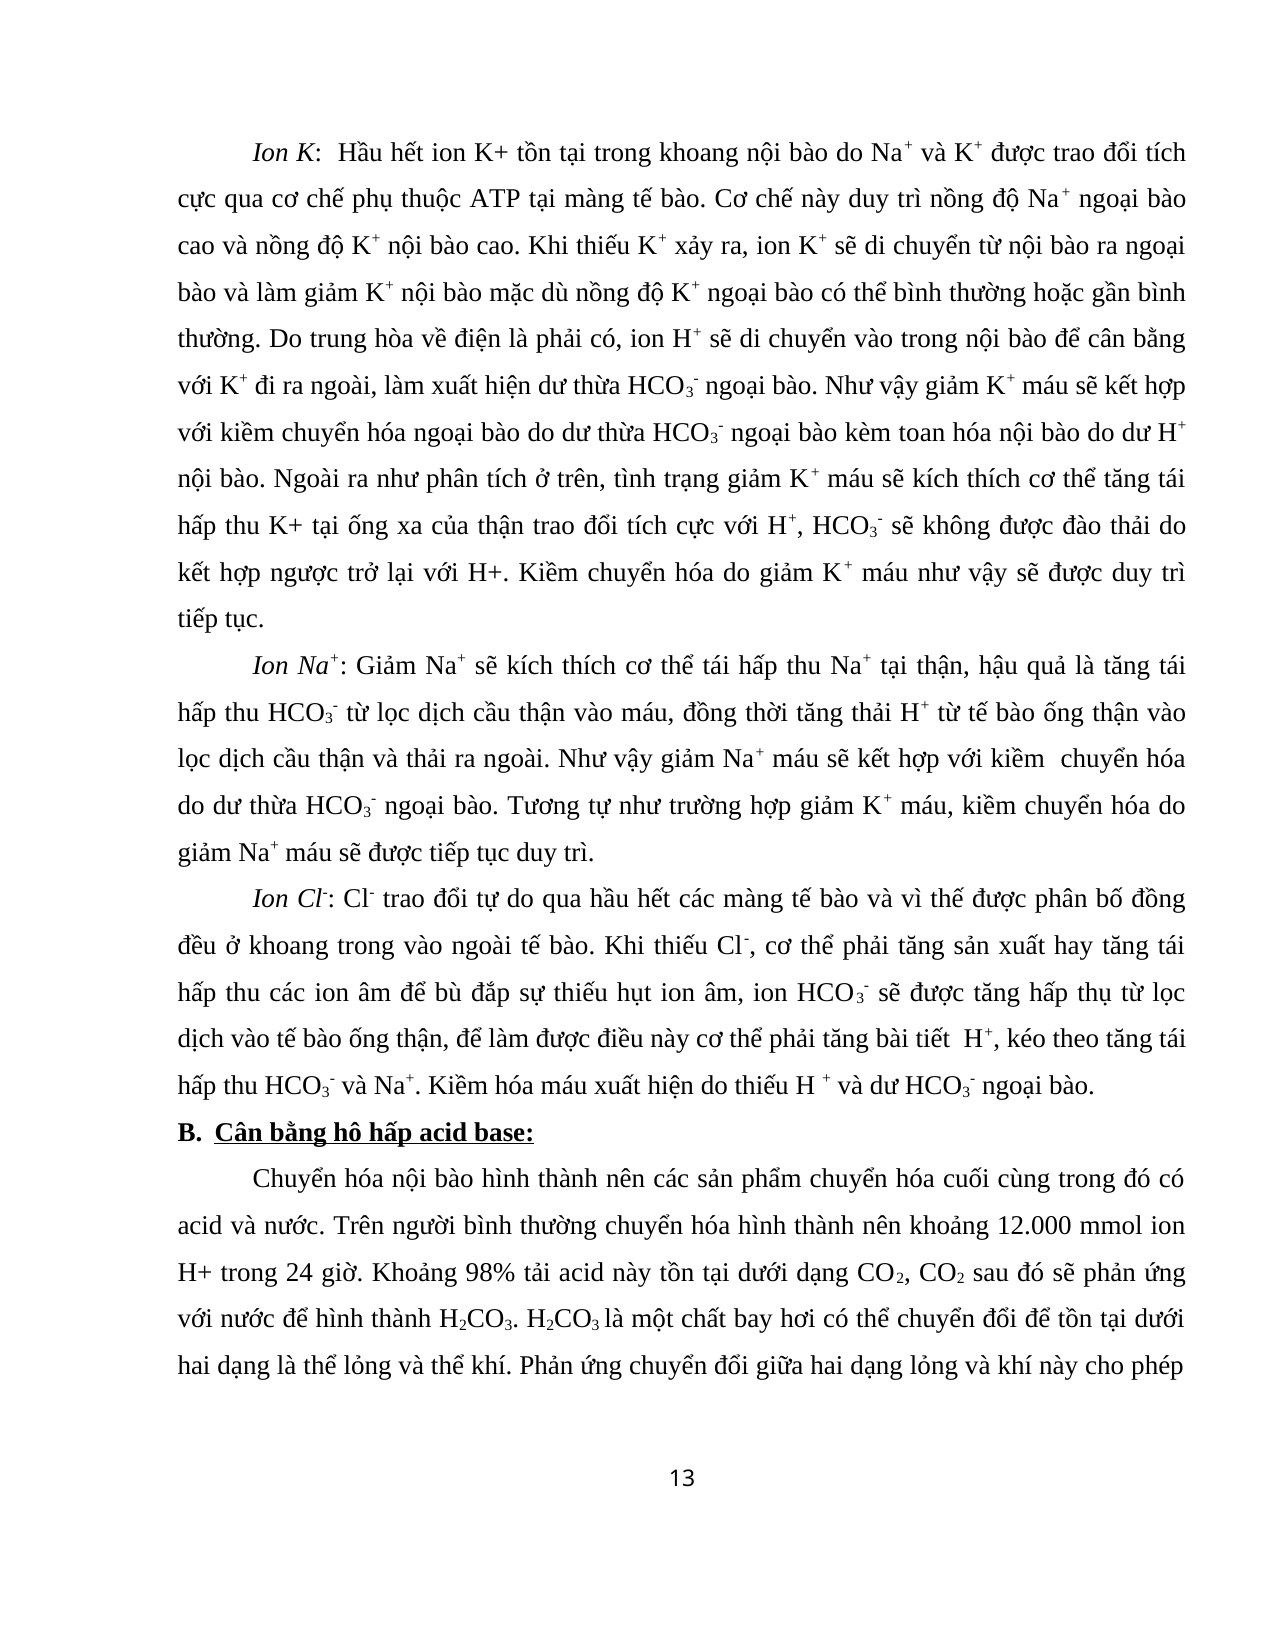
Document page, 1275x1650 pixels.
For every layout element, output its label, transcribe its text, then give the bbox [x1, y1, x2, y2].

list Ion Na+: Giảm Na+ sẽ kích thích cơ thể tái hấp thu Na+ tại thận, hậu quả là tăng tái hấp thu HCO3- từ lọc dịch cầu thận vào máu, đồng thời tăng thải H+ từ tế bào ống thận vào lọc dịch cầu thận và thải ra ngoài. Như vậy giảm Na+ máu sẽ kết hợp với kiềm chuyển hóa do dư thừa HCO3- ngoại bào. Tương tự như trường hợp giảm K+ máu, kiềm chuyển hóa do giảm Na+ máu sẽ được tiếp tục duy trì. [177, 649, 1186, 867]
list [177, 1162, 1186, 1380]
list Cân bằng hô hấp acid base: [177, 1116, 1186, 1147]
list Ion Cl-: Cl- trao đổi tự do qua hầu hết các màng tế bào và vì thế được phân bố đồng đều ở khoang trong vào ngoài tế bào. Khi thiếu Cl-, cơ thể phải tăng sản xuất hay tăng tái hấp thu các ion âm để bù đắp sự thiếu hụt ion âm, ion HCO3- sẽ được tăng hấp thụ từ lọc dịch vào tế bào ống thận, để làm được điều này cơ thể phải tăng bài tiết H+, kéo theo tăng tái hấp thu HCO3- và Na+. Kiềm hóa máu xuất hiện do thiếu H + và dư HCO3- ngoại bào. [177, 882, 1186, 1100]
list Ion K: Hầu hết ion K+ tồn tại trong khoang nội bào do Na+ và K+ được trao đổi tích cực qua cơ chế phụ thuộc ATP tại màng tế bào. Cơ chế này duy trì nồng độ Na+ ngoại bào cao và nồng độ K+ nội bào cao. Khi thiếu K+ xảy ra, ion K+ sẽ di chuyển từ nội bào ra ngoại bào và làm giảm K+ nội bào mặc dù nồng độ K+ ngoại bào có thể bình thường hoặc gần bình thường. Do trung hòa về điện là phải có, ion H+ sẽ di chuyển vào trong nội bào để cân bằng với K+ đi ra ngoài, làm xuất hiện dư thừa HCO3- ngoại bào. Như vậy giảm K+ máu sẽ kết hợp với kiềm chuyển hóa ngoại bào do dư thừa HCO3- ngoại bào kèm toan hóa nội bào do dư H+ nội bào. Ngoài ra như phân tích ở trên, tình trạng giảm K+ máu sẽ kích thích cơ thể tăng tái hấp thu K+ tại ống xa của thận trao đổi tích cực với H+, HCO3- sẽ không được đào thải do kết hợp ngược trở lại với H+. Kiềm chuyển hóa do giảm K+ máu như vậy sẽ được duy trì tiếp tục. [177, 136, 1186, 634]
